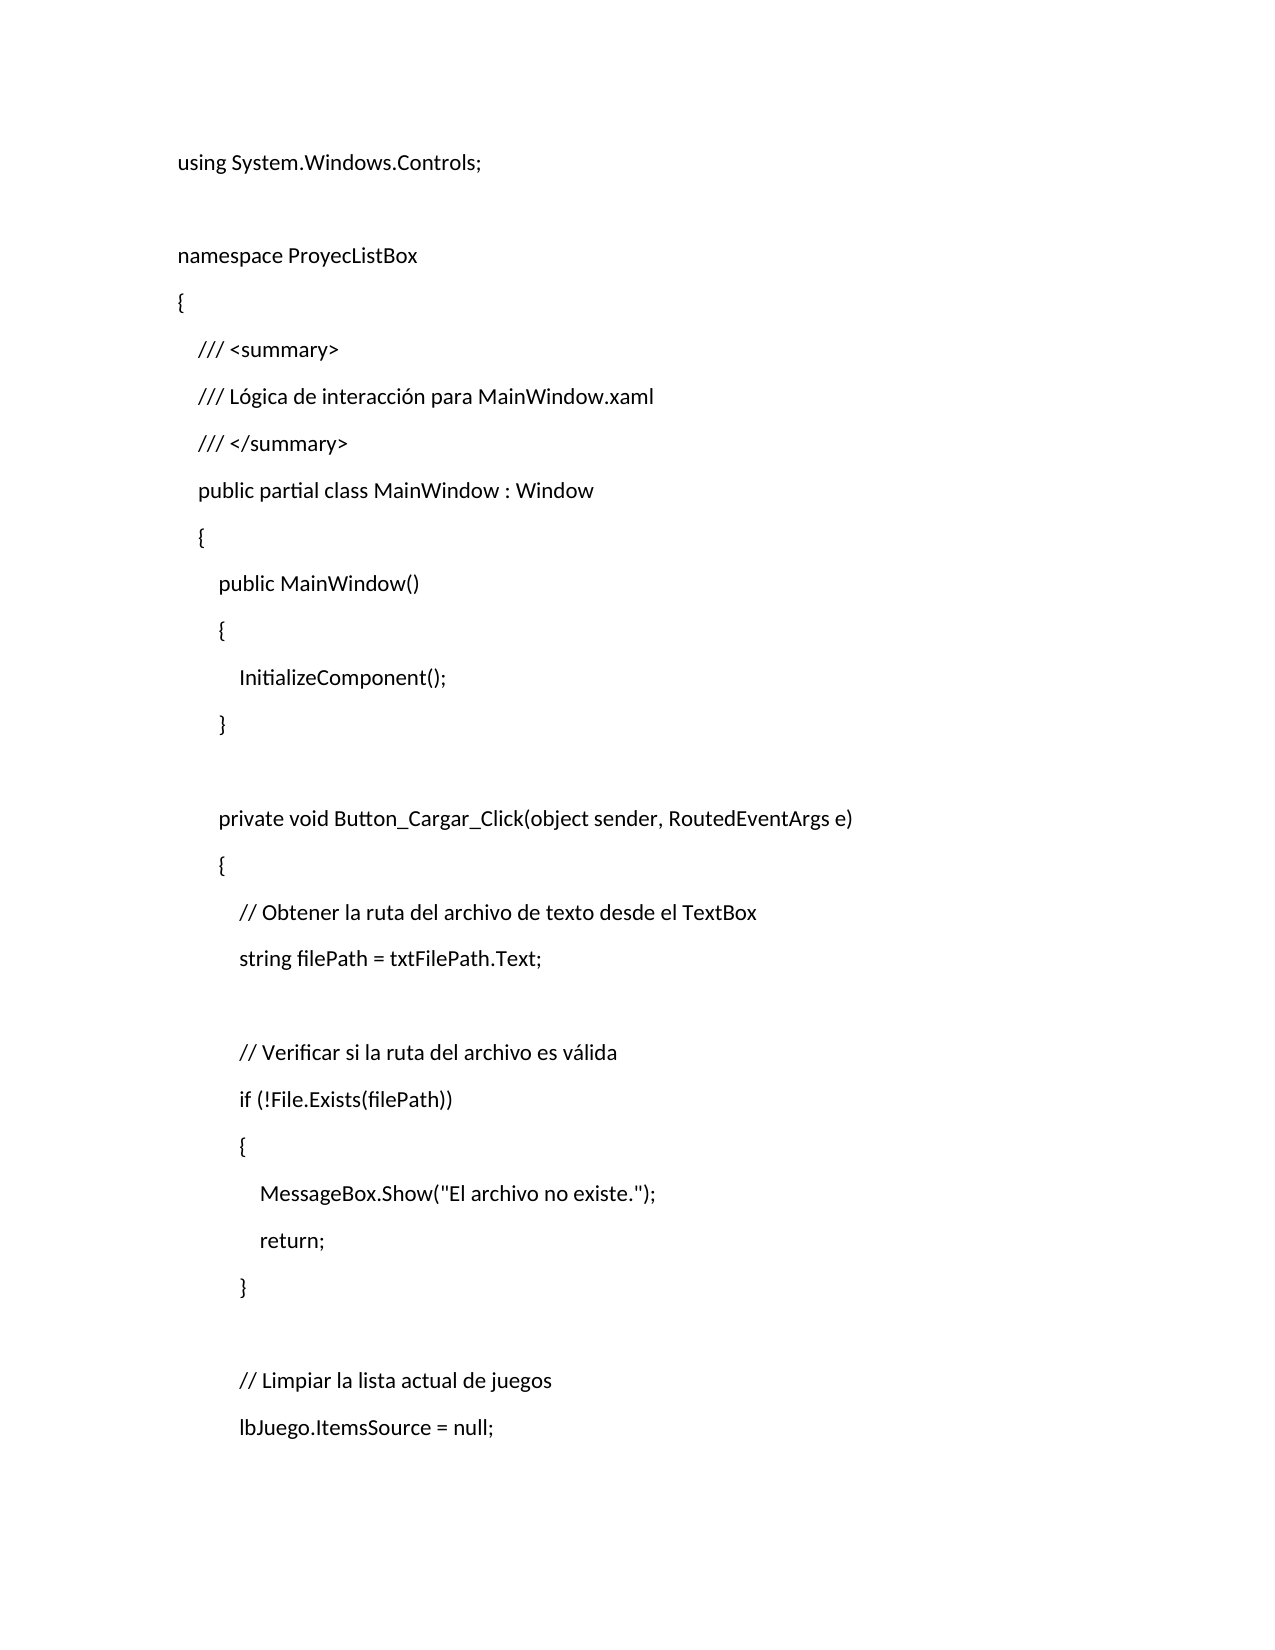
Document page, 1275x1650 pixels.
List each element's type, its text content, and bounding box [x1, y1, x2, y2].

text public MainWindow() [177, 569, 1098, 597]
text public partial class MainWindow : Window [177, 476, 1098, 504]
text lbJuego.ItemsSource = null; [177, 1413, 1098, 1441]
text /// </summary> [177, 429, 1098, 457]
text using System.Windows.Controls; [177, 148, 1098, 176]
text { [177, 851, 1098, 879]
text // Verificar si la ruta del archivo es válida [177, 1038, 1098, 1066]
text } [177, 1273, 1098, 1301]
text return; [177, 1226, 1098, 1254]
text // Limpiar la lista actual de juegos [177, 1366, 1098, 1394]
text namespace ProyecListBox [177, 241, 1098, 269]
text /// Lógica de interacción para MainWindow.xaml [177, 382, 1098, 410]
text private void Button_Cargar_Click(object sender, RoutedEventArgs e) [177, 804, 1098, 832]
text { [177, 616, 1098, 644]
text /// <summary> [177, 335, 1098, 363]
text InitializeComponent(); [177, 663, 1098, 691]
text { [177, 523, 1098, 551]
text { [177, 1132, 1098, 1160]
text string filePath = txtFilePath.Text; [177, 944, 1098, 972]
text // Obtener la ruta del archivo de texto desde el TextBox [177, 898, 1098, 926]
text if (!File.Exists(filePath)) [177, 1085, 1098, 1113]
text MessageBox.Show("El archivo no existe."); [177, 1179, 1098, 1207]
text { [177, 288, 1098, 316]
text } [177, 710, 1098, 738]
